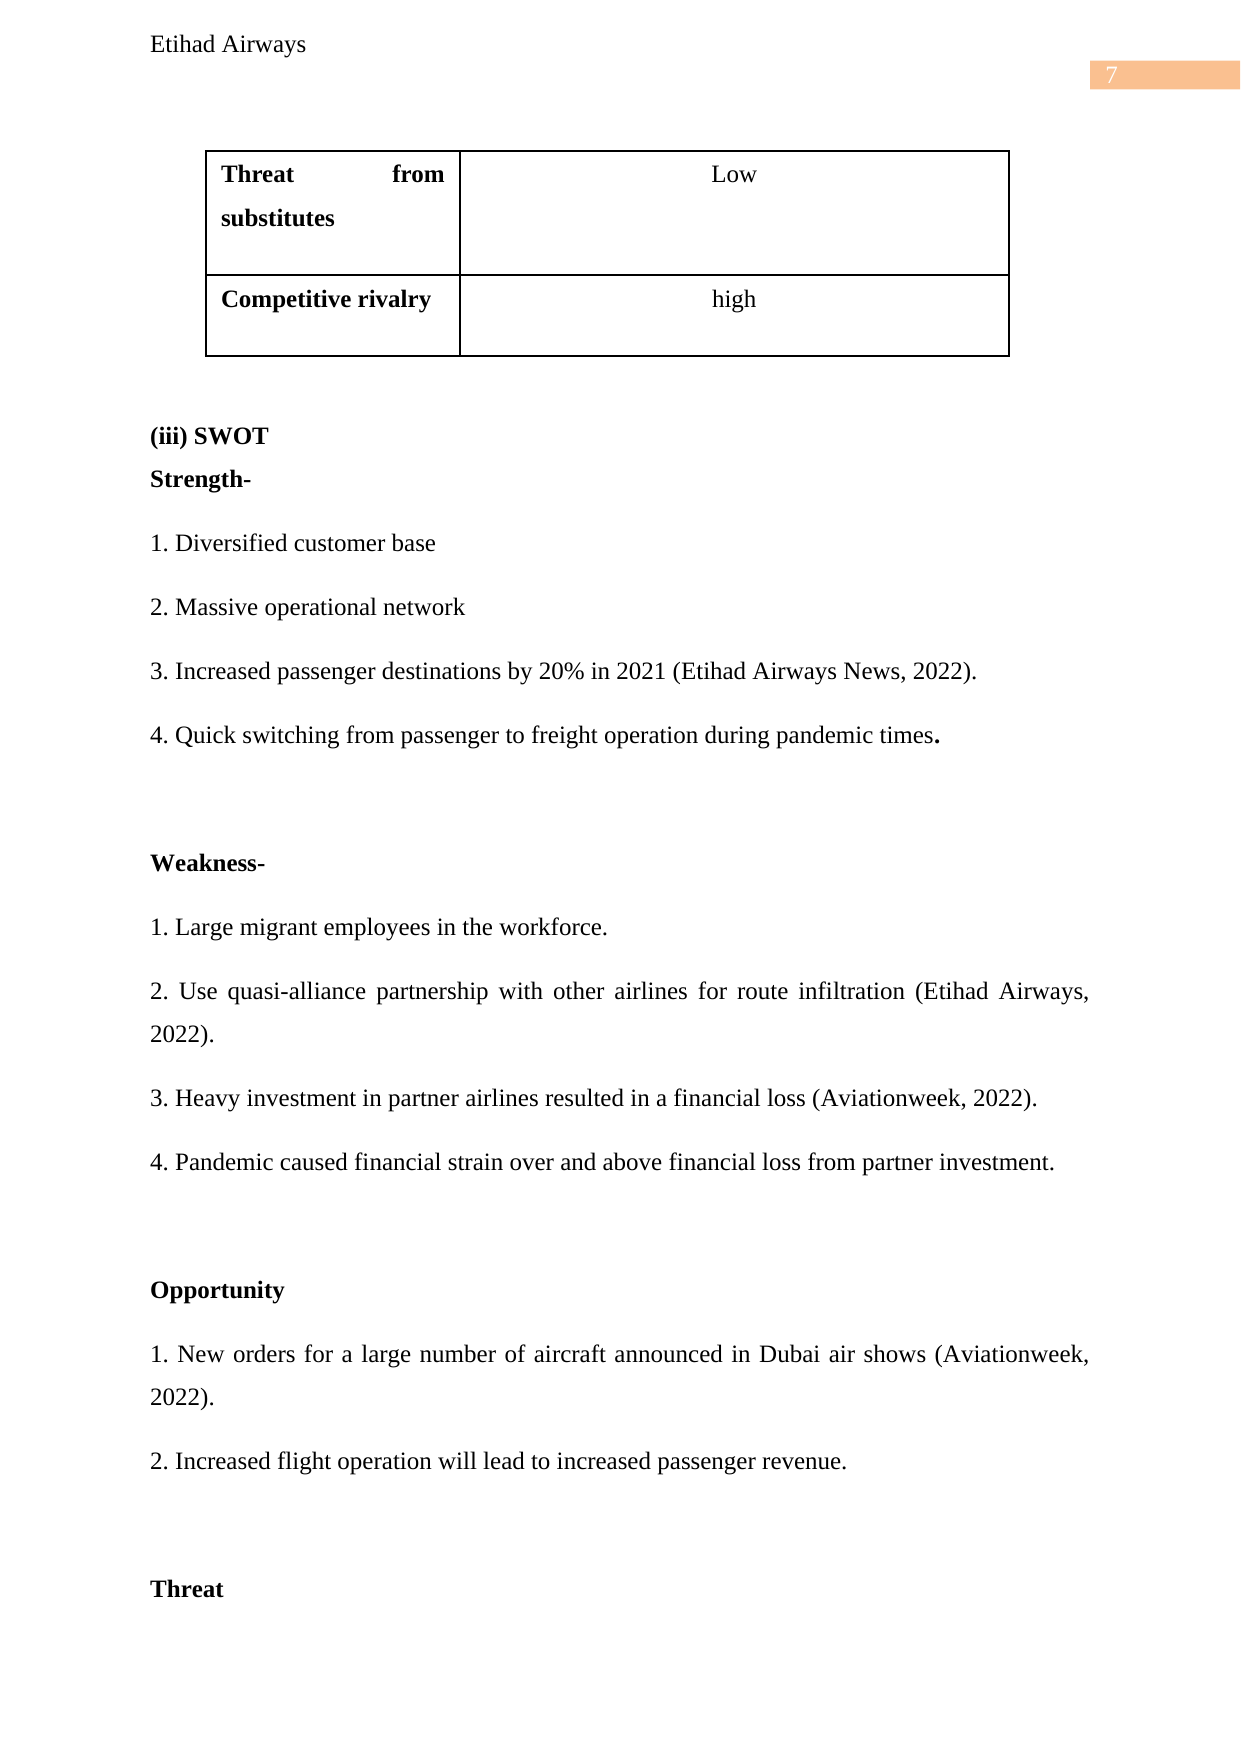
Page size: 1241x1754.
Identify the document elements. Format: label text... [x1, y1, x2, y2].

text 2. Use quasi-alliance partnership with other airlines for route infiltration (Etihad Airways, 2022). [150, 976, 1090, 1048]
text 3. Increased passenger destinations by 20% in 2021 (Etihad Airways News, 2022). [150, 656, 1090, 685]
text 3. Heavy investment in partner airlines resulted in a financial loss (Aviationweek, 2022). [150, 1083, 1090, 1112]
text 1. New orders for a large number of aircraft announced in Dubai air shows (Aviationweek, 2022). [150, 1339, 1090, 1411]
text Weakness- [150, 848, 1090, 877]
text 4. Pandemic caused financial strain over and above financial loss from partner investment. [150, 1147, 1090, 1176]
text Strength- [150, 464, 1090, 493]
text 2. Massive operational network [150, 592, 1090, 621]
table_cell Competitive rivalry [207, 276, 459, 355]
text 1. Diversified customer base [150, 528, 1090, 557]
text 1. Large migrant employees in the workforce. [150, 912, 1090, 941]
subtitle (iii) SWOT [150, 421, 1090, 450]
table_cell Threat from substitutes [207, 152, 459, 274]
text Opportunity [150, 1275, 1090, 1303]
text 4. Quick switching from passenger to freight operation during pandemic times. [150, 720, 1090, 749]
text Threat [150, 1574, 1090, 1602]
text 2. Increased flight operation will lead to increased passenger revenue. [150, 1446, 1090, 1474]
table_cell Low [461, 152, 1008, 274]
table_cell high [461, 276, 1008, 355]
